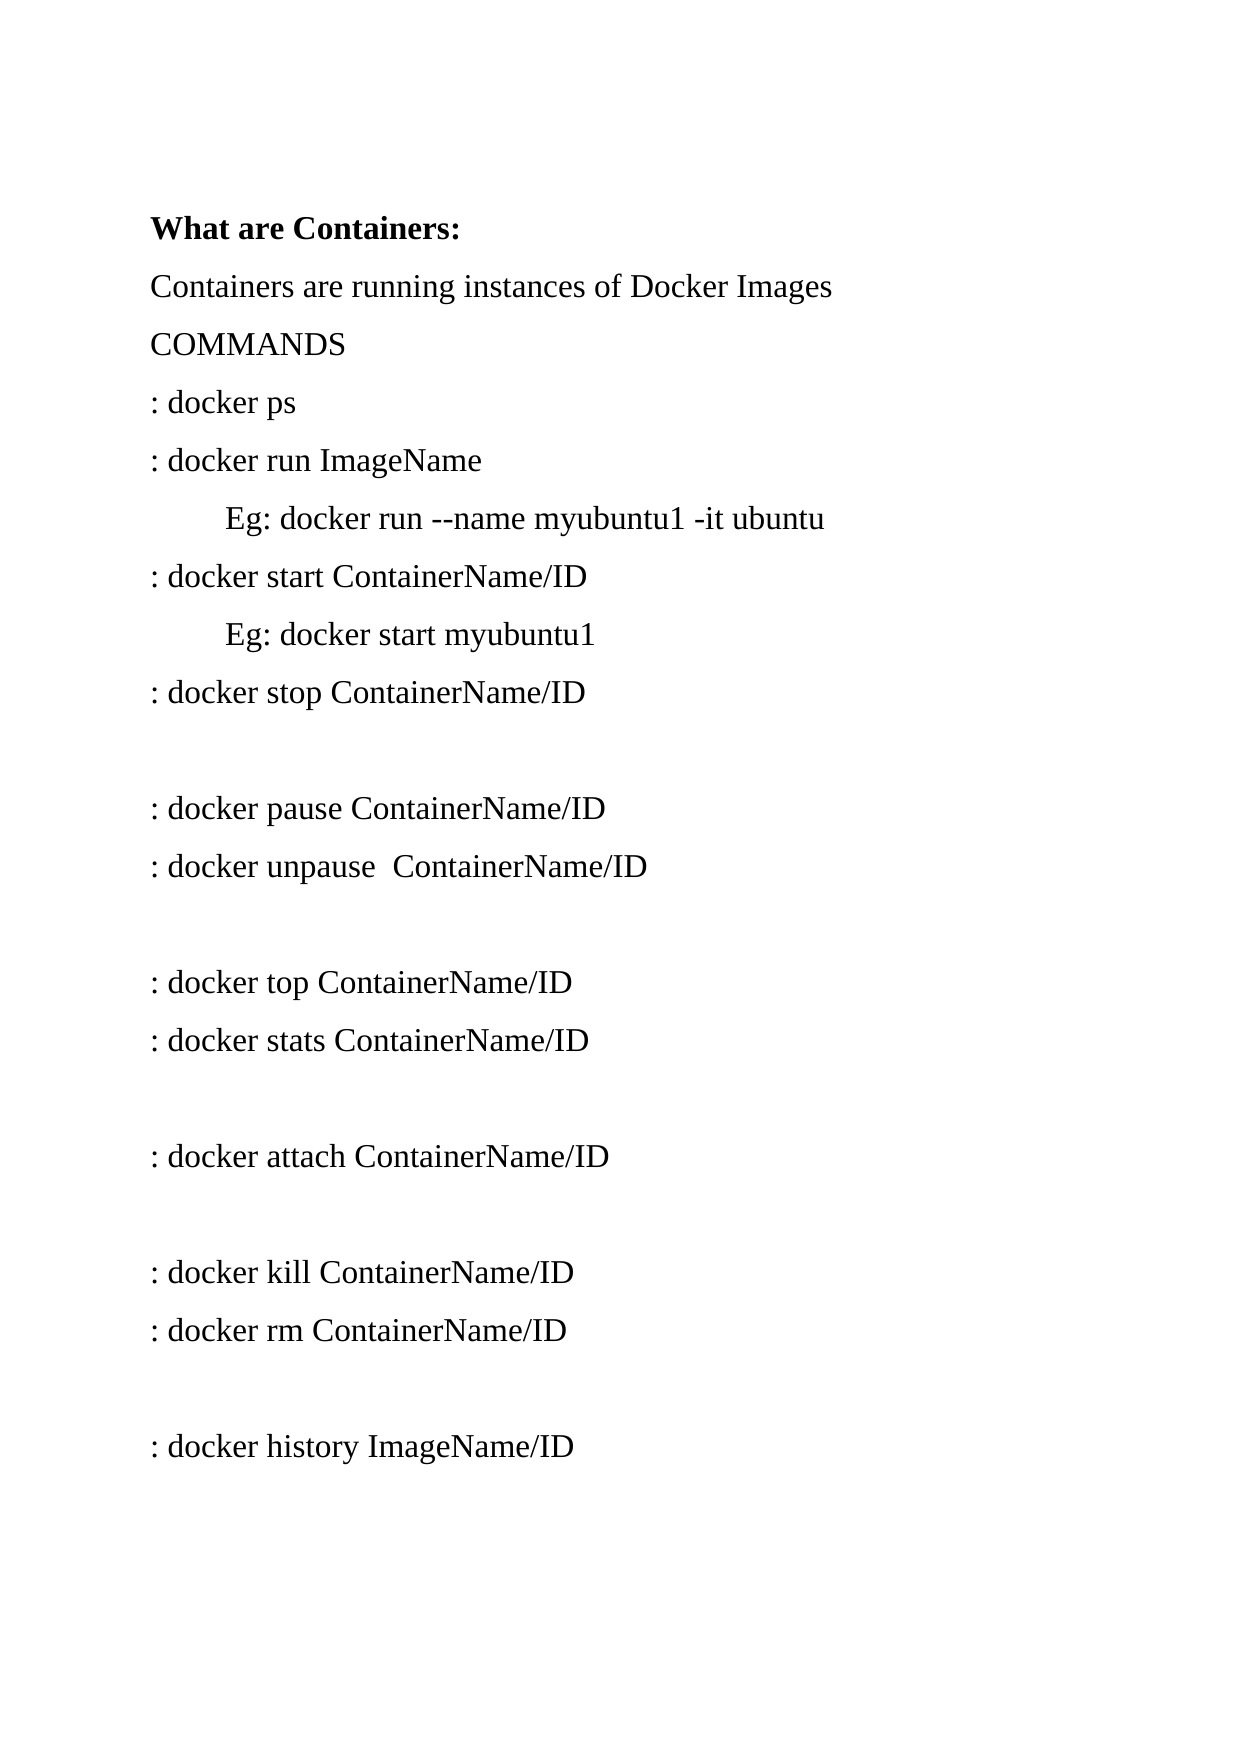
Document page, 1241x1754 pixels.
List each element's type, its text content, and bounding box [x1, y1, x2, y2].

text COMMANDS [150, 324, 1090, 362]
text Containers are running instances of Docker Images [150, 266, 1090, 304]
text : docker attach ContainerName/ID [150, 1136, 1090, 1175]
text Eg: docker run --name myubuntu1 -it ubuntu [150, 498, 1090, 536]
text : docker rm ContainerName/ID [150, 1310, 1090, 1349]
text : docker history ImageName/ID [150, 1426, 1090, 1465]
text : docker pause ContainerName/ID [150, 788, 1090, 827]
text What are Containers: [150, 208, 1090, 246]
text : docker ps [150, 382, 1090, 420]
text : docker stop ContainerName/ID [150, 672, 1090, 711]
text : docker start ContainerName/ID [150, 556, 1090, 594]
text Eg: docker start myubuntu1 [150, 614, 1090, 652]
text : docker top ContainerName/ID [150, 962, 1090, 1001]
text : docker run ImageName [150, 440, 1090, 478]
text : docker stats ContainerName/ID [150, 1020, 1090, 1059]
text : docker unpause ContainerName/ID [150, 846, 1090, 884]
text : docker kill ContainerName/ID [150, 1252, 1090, 1291]
